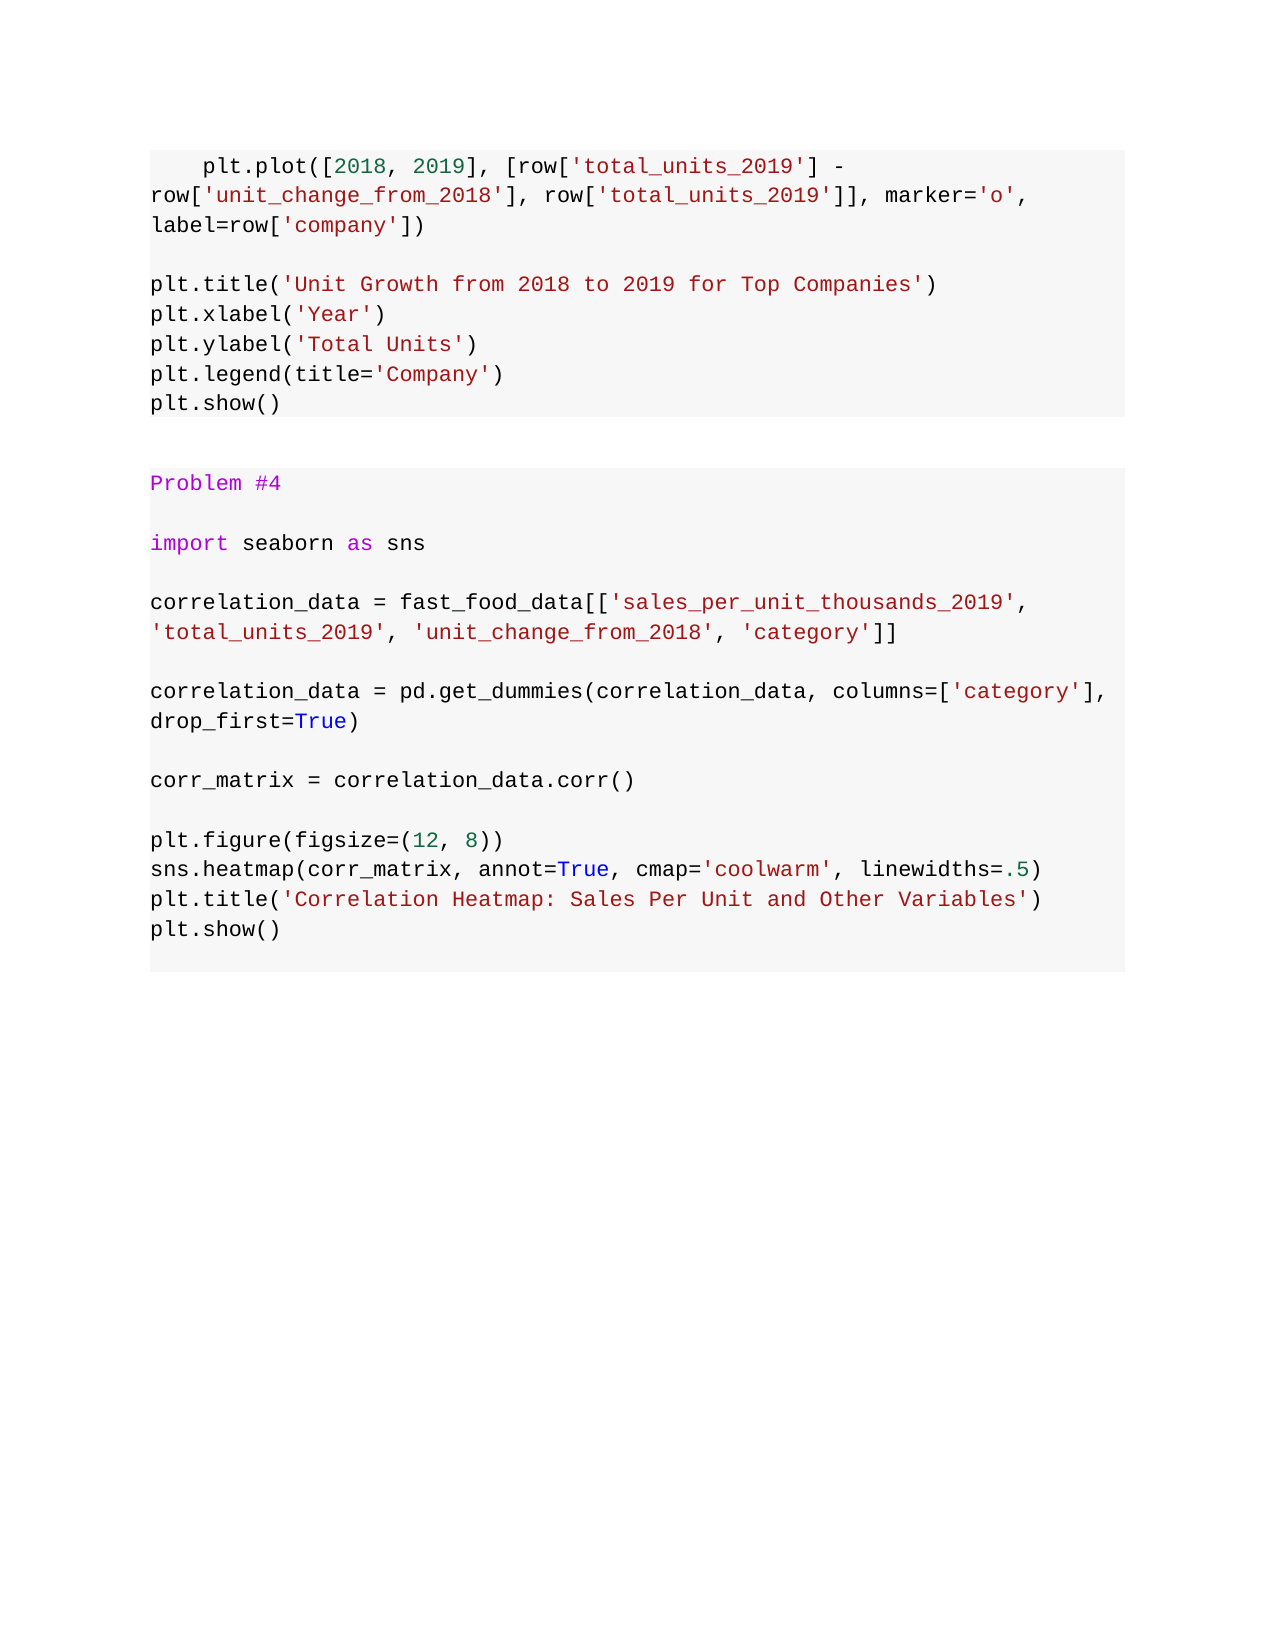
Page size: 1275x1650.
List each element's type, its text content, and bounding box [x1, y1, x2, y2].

text plt.show() [150, 913, 1125, 943]
text correlation_data = pd.get_dummies(correlation_data, columns=['category'], drop_first=True) [150, 675, 1125, 735]
text plt.figure(figsize=(12, 8)) [150, 824, 1125, 853]
text plt.title('Unit Growth from 2018 to 2019 for Top Companies') [150, 269, 1125, 298]
text plt.show() [150, 387, 1125, 417]
text Problem #4 [150, 468, 1125, 497]
text plt.plot([2018, 2019], [row['total_units_2019'] - row['unit_change_from_2018'], row['total_units_2019']], marker='o', label=row['company']) [150, 150, 1125, 239]
text sns.heatmap(corr_matrix, annot=True, cmap='coolwarm', linewidths=.5) [150, 853, 1125, 883]
text import seaborn as sns [150, 527, 1125, 557]
text plt.ylabel('Total Units') [150, 328, 1125, 358]
text plt.xlabel('Year') [150, 298, 1125, 328]
text plt.title('Correlation Heatmap: Sales Per Unit and Other Variables') [150, 883, 1125, 913]
text correlation_data = fast_food_data[['sales_per_unit_thousands_2019', 'total_units_2019', 'unit_change_from_2018', 'category']] [150, 586, 1125, 646]
text plt.legend(title='Company') [150, 358, 1125, 387]
text corr_matrix = correlation_data.corr() [150, 764, 1125, 794]
